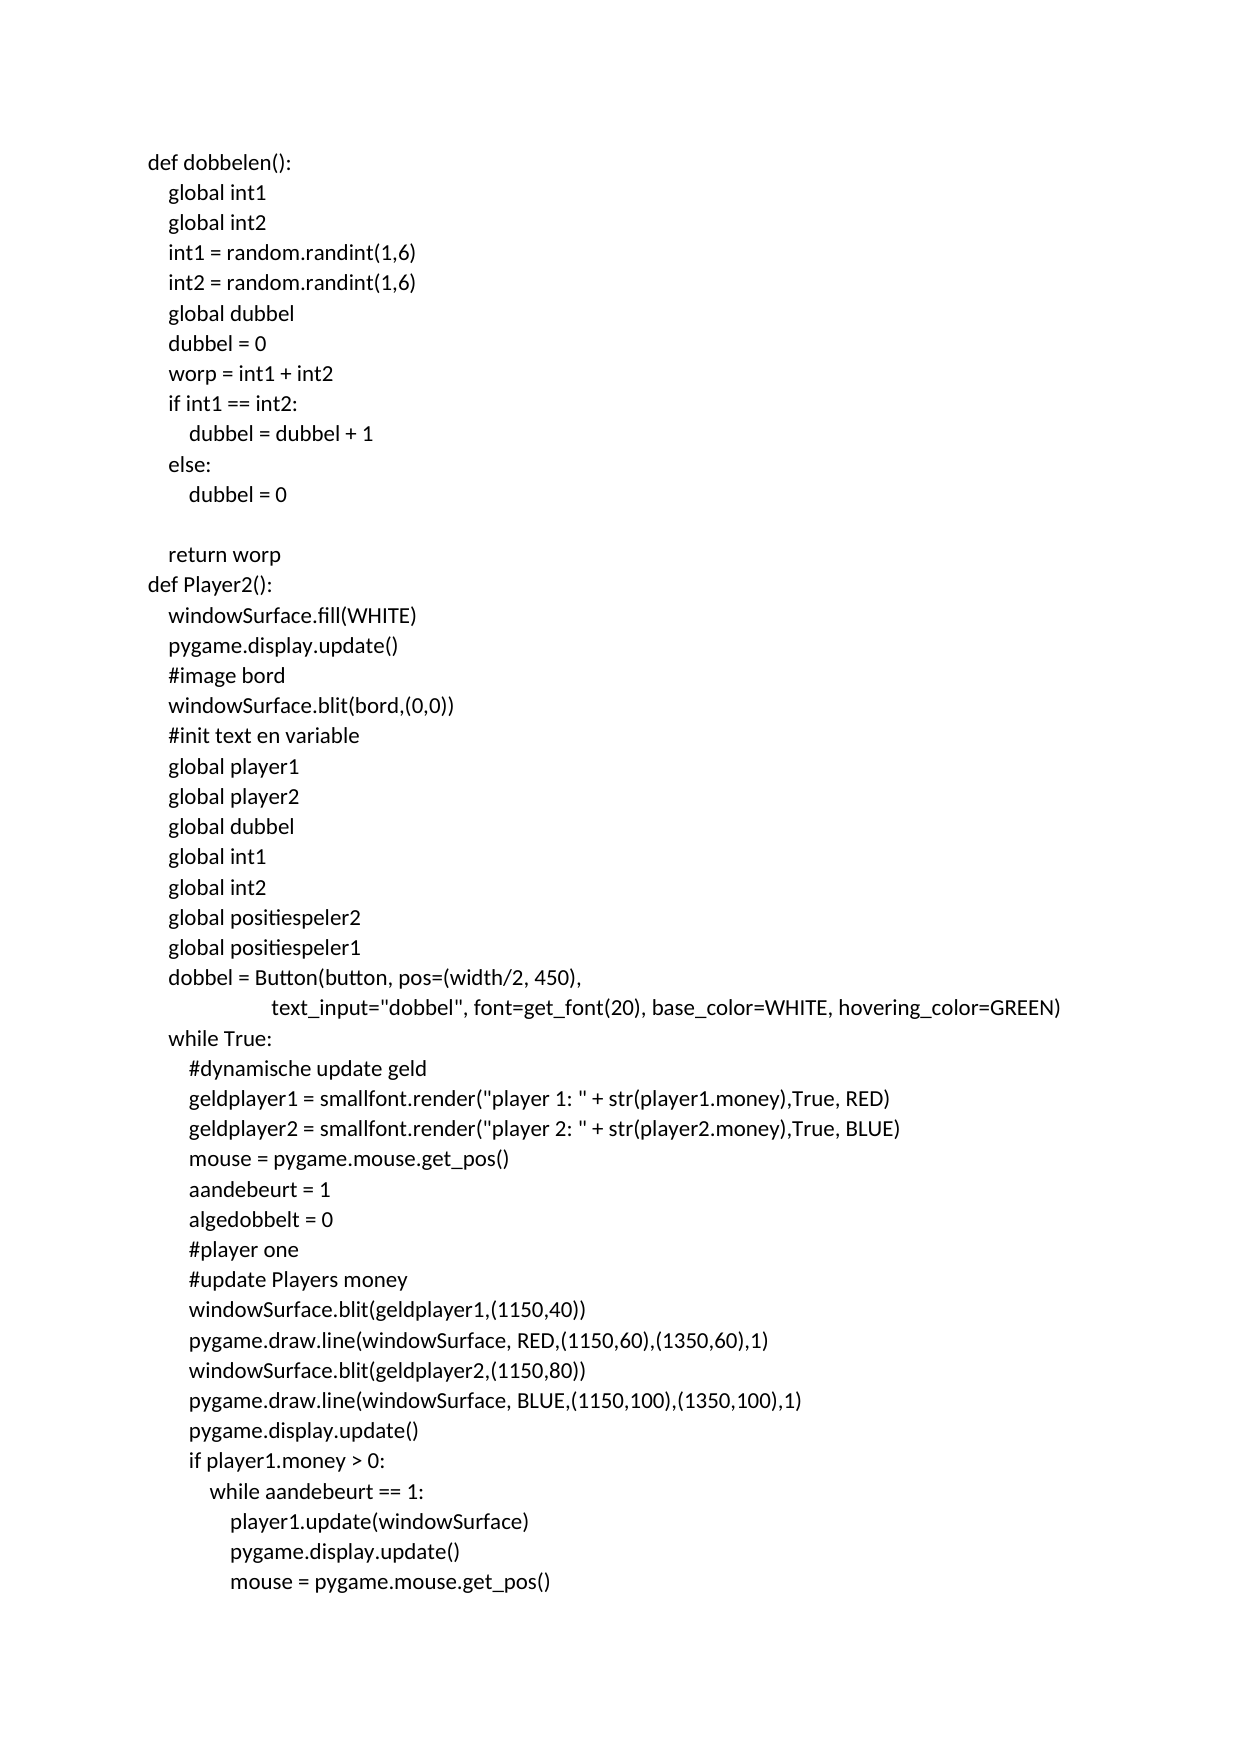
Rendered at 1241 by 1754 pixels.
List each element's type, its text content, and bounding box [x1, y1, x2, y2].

text dubbel = 0 [148, 329, 1093, 357]
text dobbel = Button(button, pos=(width/2, 450), [148, 963, 1093, 991]
text mouse = pygame.mouse.get_pos() [148, 1567, 1093, 1595]
text global int2 [148, 873, 1093, 901]
text global int1 [148, 178, 1093, 206]
text text_input="dobbel", font=get_font(20), base_color=WHITE, hovering_color=GREEN) [148, 993, 1093, 1021]
text global player2 [148, 782, 1093, 810]
text windowSurface.fill(WHITE) [148, 601, 1093, 629]
text global player1 [148, 752, 1093, 780]
text #player one [148, 1235, 1093, 1263]
text if int1 == int2: [148, 389, 1093, 417]
text worp = int1 + int2 [148, 359, 1093, 387]
text def Player2(): [148, 571, 1093, 598]
text if player1.money > 0: [148, 1447, 1093, 1474]
text pygame.display.update() [148, 631, 1093, 659]
text aandebeurt = 1 [148, 1175, 1093, 1203]
text windowSurface.blit(geldplayer1,(1150,40)) [148, 1296, 1093, 1323]
text global dubbel [148, 299, 1093, 327]
text #update Players money [148, 1265, 1093, 1293]
text #dynamische update geld [148, 1054, 1093, 1082]
text global dubbel [148, 812, 1093, 840]
text pygame.draw.line(windowSurface, RED,(1150,60),(1350,60),1) [148, 1326, 1093, 1354]
text windowSurface.blit(geldplayer2,(1150,80)) [148, 1356, 1093, 1384]
text geldplayer1 = smallfont.render("player 1: " + str(player1.money),True, RED) [148, 1084, 1093, 1112]
text algedobbelt = 0 [148, 1205, 1093, 1233]
text pygame.display.update() [148, 1416, 1093, 1444]
text geldplayer2 = smallfont.render("player 2: " + str(player2.money),True, BLUE) [148, 1114, 1093, 1142]
text pygame.display.update() [148, 1537, 1093, 1565]
text return worp [148, 540, 1093, 568]
text #image bord [148, 661, 1093, 689]
text player1.update(windowSurface) [148, 1507, 1093, 1535]
text pygame.draw.line(windowSurface, BLUE,(1150,100),(1350,100),1) [148, 1386, 1093, 1414]
text #init text en variable [148, 722, 1093, 749]
text global positiespeler1 [148, 933, 1093, 961]
text global positiespeler2 [148, 903, 1093, 931]
text else: [148, 450, 1093, 478]
text int1 = random.randint(1,6) [148, 238, 1093, 266]
text global int1 [148, 842, 1093, 870]
text windowSurface.blit(bord,(0,0)) [148, 691, 1093, 719]
text while aandebeurt == 1: [148, 1477, 1093, 1505]
text mouse = pygame.mouse.get_pos() [148, 1144, 1093, 1172]
text int2 = random.randint(1,6) [148, 268, 1093, 296]
text dubbel = dubbel + 1 [148, 419, 1093, 447]
text dubbel = 0 [148, 480, 1093, 508]
text while True: [148, 1024, 1093, 1052]
text def dobbelen(): [148, 148, 1093, 176]
text global int2 [148, 208, 1093, 236]
